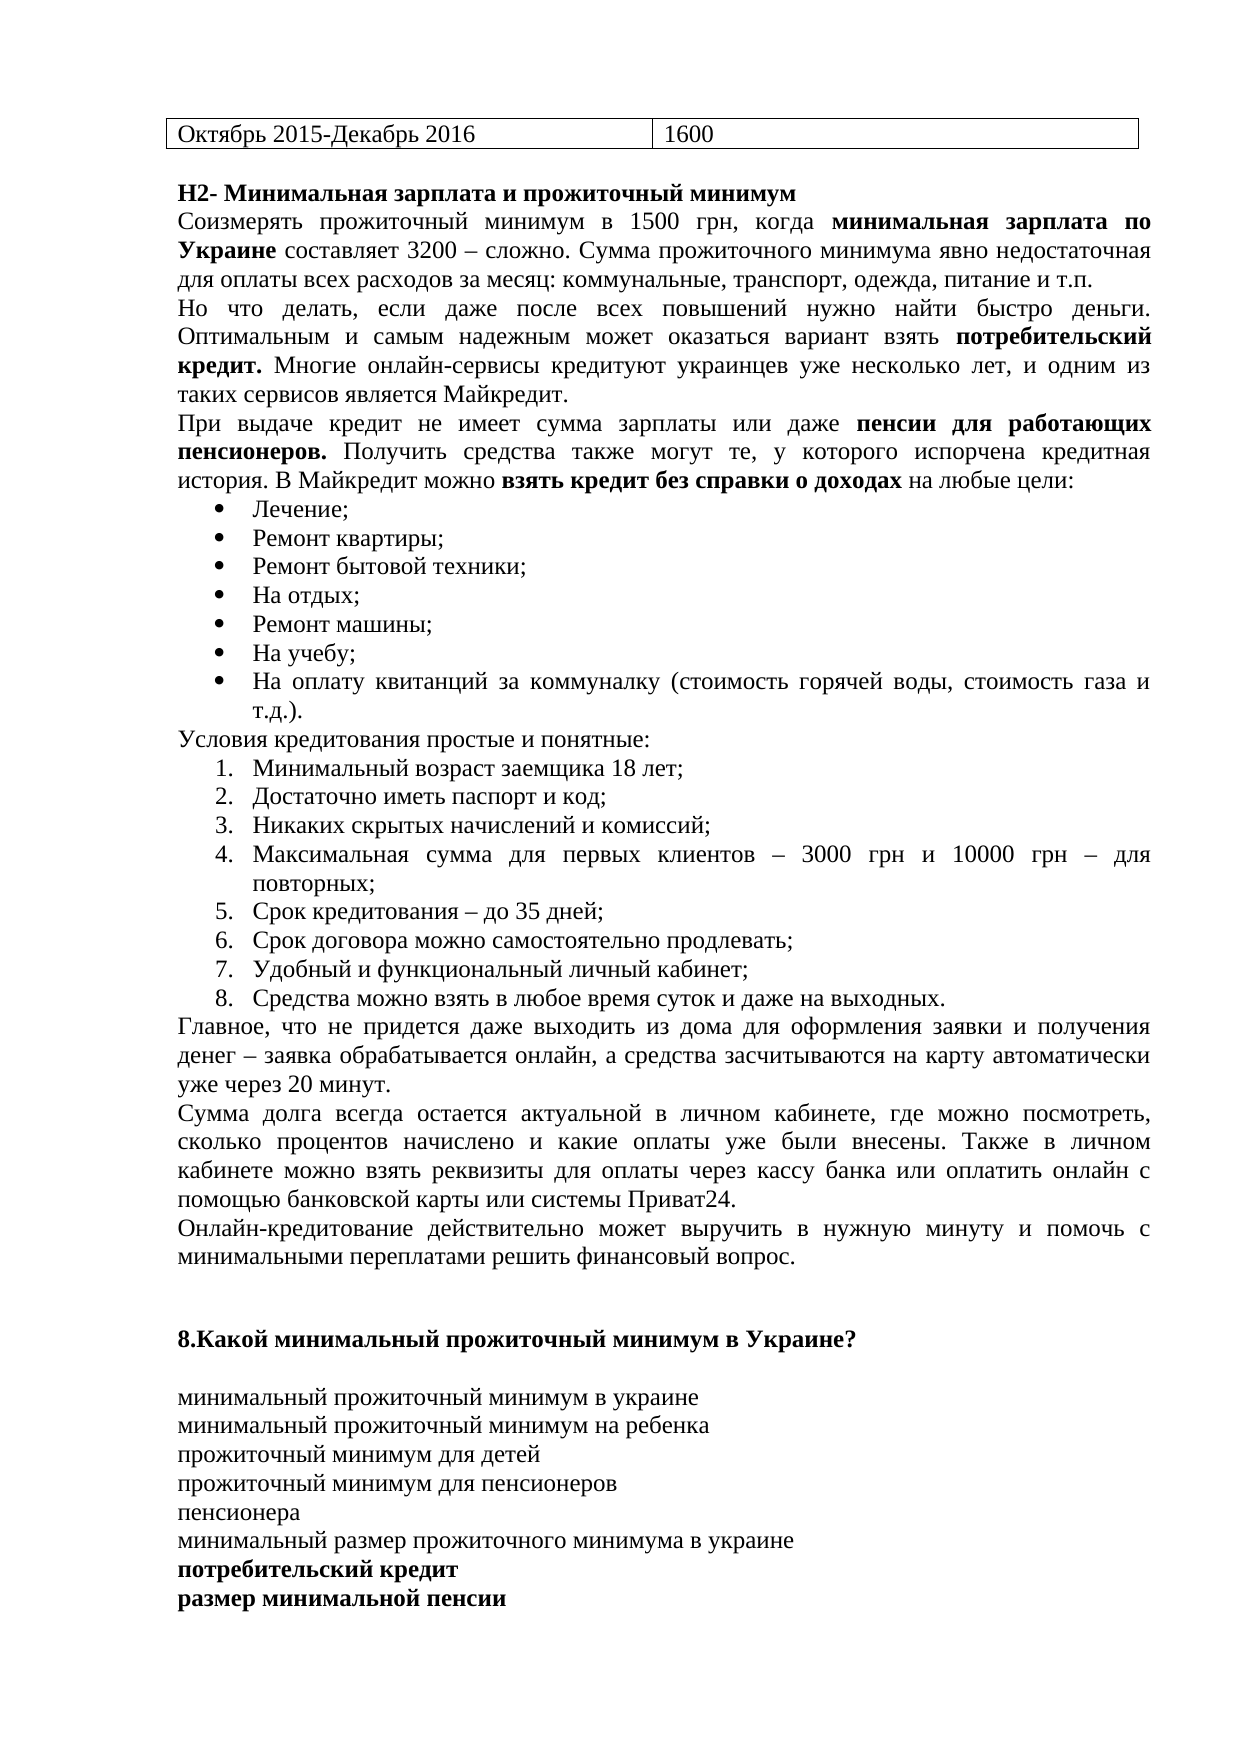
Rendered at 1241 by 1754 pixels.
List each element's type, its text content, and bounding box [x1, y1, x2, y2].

text Условия кредитования простые и понятные: [177, 724, 1152, 753]
list Ремонт машины; [215, 609, 1152, 638]
list Никаких скрытых начислений и комиссий; [215, 810, 1152, 839]
table_cell 1600 [653, 119, 1138, 148]
text минимальный прожиточный минимум в украине [177, 1382, 1152, 1410]
list На отдых; [215, 580, 1152, 609]
list Срок договора можно самостоятельно продлевать; [215, 925, 1152, 954]
list Достаточно иметь паспорт и код; [215, 781, 1152, 810]
list Срок кредитования – до 35 дней; [215, 896, 1152, 925]
text размер минимальной пенсии [177, 1583, 1152, 1612]
list Средства можно взять в любое время суток и даже на выходных. [215, 983, 1152, 1011]
list Минимальный возраст заемщика 18 лет; [215, 753, 1152, 781]
list Максимальная сумма для первых клиентов – 3000 грн и 10000 грн – для повторных; [215, 839, 1152, 896]
text прожиточный минимум для пенсионеров [177, 1468, 1152, 1497]
text прожиточный минимум для детей [177, 1439, 1152, 1468]
list На учебу; [215, 638, 1152, 666]
text пенсионера [177, 1497, 1152, 1525]
list Ремонт квартиры; [215, 523, 1152, 551]
text Сумма долга всегда остается актуальной в личном кабинете, где можно посмотреть, сколько процентов начислено и какие оплаты уже были внесены. Также в личном кабинете можно взять реквизиты для оплаты через кассу банка или оплатить онлайн с помощью банковской карты или системы Приват24. [177, 1098, 1152, 1213]
text H2- Минимальная зарплата и прожиточный минимум [177, 178, 1152, 206]
text потребительский кредит [177, 1554, 1152, 1583]
text Соизмерять прожиточный минимум в 1500 грн, когда минимальная зарплата по Украине составляет 3200 – сложно. Сумма прожиточного минимума явно недостаточная для оплаты всех расходов за месяц: коммунальные, транспорт, одежда, питание и т.п. [177, 206, 1152, 293]
list На оплату квитанций за коммуналку (стоимость горячей воды, стоимость газа и т.д.). [215, 666, 1152, 724]
text При выдаче кредит не имеет сумма зарплаты или даже пенсии для работающих пенсионеров. Получить средства также могут те, у которого испорчена кредитная история. В Майкредит можно взять кредит без справки о доходах на любые цели: [177, 408, 1152, 494]
text Онлайн-кредитование действительно может выручить в нужную минуту и помочь с минимальными переплатами решить финансовый вопрос. [177, 1213, 1152, 1270]
text Главное, что не придется даже выходить из дома для оформления заявки и получения денег – заявка обрабатывается онлайн, а средства засчитываются на карту автоматически уже через 20 минут. [177, 1011, 1152, 1098]
text 8.Какой минимальный прожиточный минимум в Украине? [177, 1324, 1152, 1353]
list Ремонт бытовой техники; [215, 551, 1152, 580]
list Лечение; [215, 494, 1152, 523]
text минимальный прожиточный минимум на ребенка [177, 1410, 1152, 1439]
list Удобный и функциональный личный кабинет; [215, 954, 1152, 983]
text Но что делать, если даже после всех повышений нужно найти быстро деньги. Оптимальным и самым надежным может оказаться вариант взять потребительский кредит. Многие онлайн-сервисы кредитуют украинцев уже несколько лет, и одним из таких сервисов является Майкредит. [177, 293, 1152, 408]
table_cell Октябрь 2015-Декабрь 2016 [167, 119, 652, 148]
text минимальный размер прожиточного минимума в украине [177, 1525, 1152, 1554]
